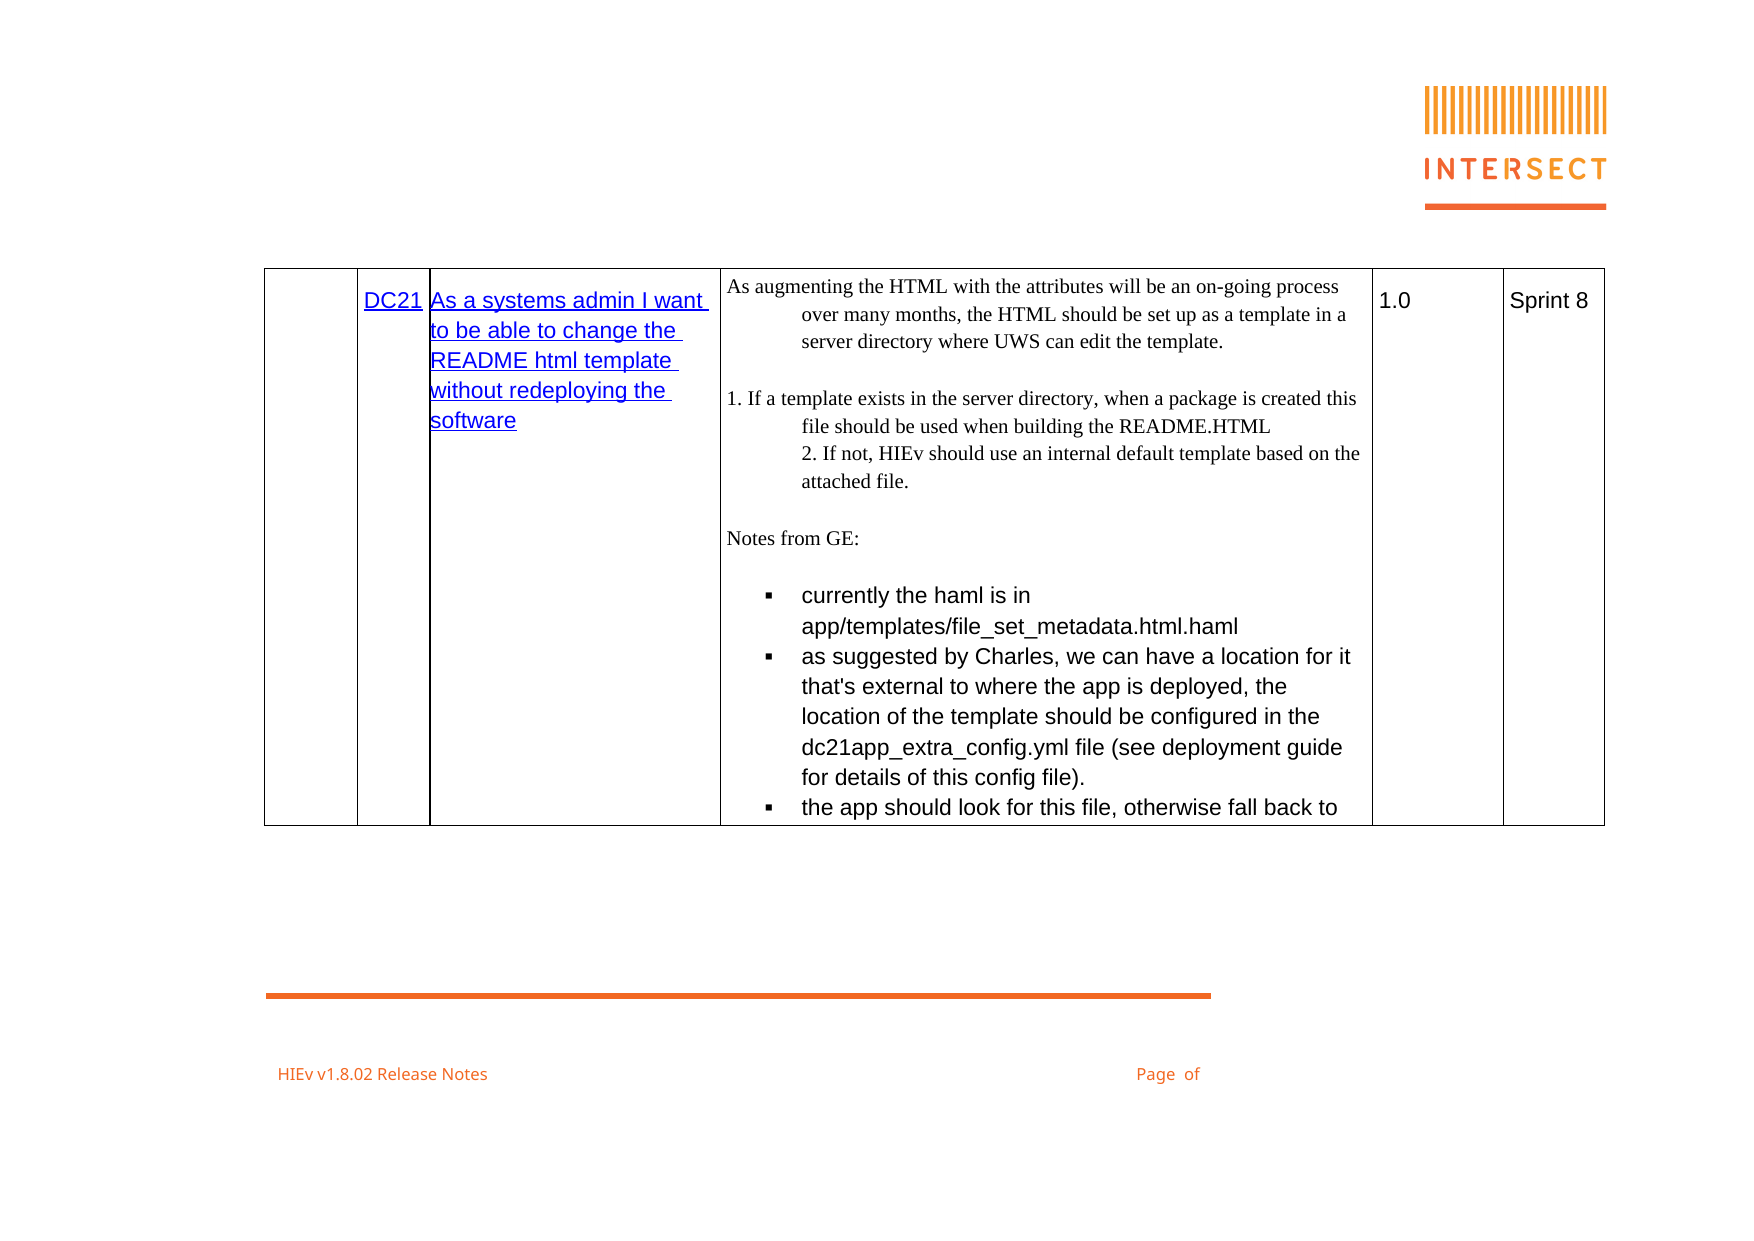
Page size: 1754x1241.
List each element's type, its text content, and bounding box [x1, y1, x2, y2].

table_cell 1.0 [1373, 269, 1503, 825]
table_cell As a systems admin I want to be able to change the README html template without redeploying the software [431, 269, 720, 825]
table_cell As augmenting the HTML with the attributes will be an on-going process over many months, the HTML should be set up as a template in a server directory where UWS can edit the template. 1. If a template exists in the server directory, when a package is created this file should be used when building the README.HTML 2. If not, HIEv should use an internal default template based on the attached file. Notes from GE: currently the haml is in app/templates/file_set_metadata.html.haml as suggested by Charles, we can have a location for it that's external to where the app is deployed, the location of the template should be configured in the dc21app_extra_config.yml file (see deployment guide for details of this config file). the app should look for this file, otherwise fall back to the one that's part of the app Acceptance Criteria: HTML template can be updated without redeploying the app If the external HTML template is not present, the app falls back to the one that's part of the code There's a page on the Github wiki with details of how to use this feature [721, 269, 1372, 825]
picture [1425, 86, 1607, 210]
table_cell [265, 269, 357, 825]
table_cell Sprint 8 [1504, 269, 1604, 825]
table_cell DC21-515 [358, 269, 429, 825]
